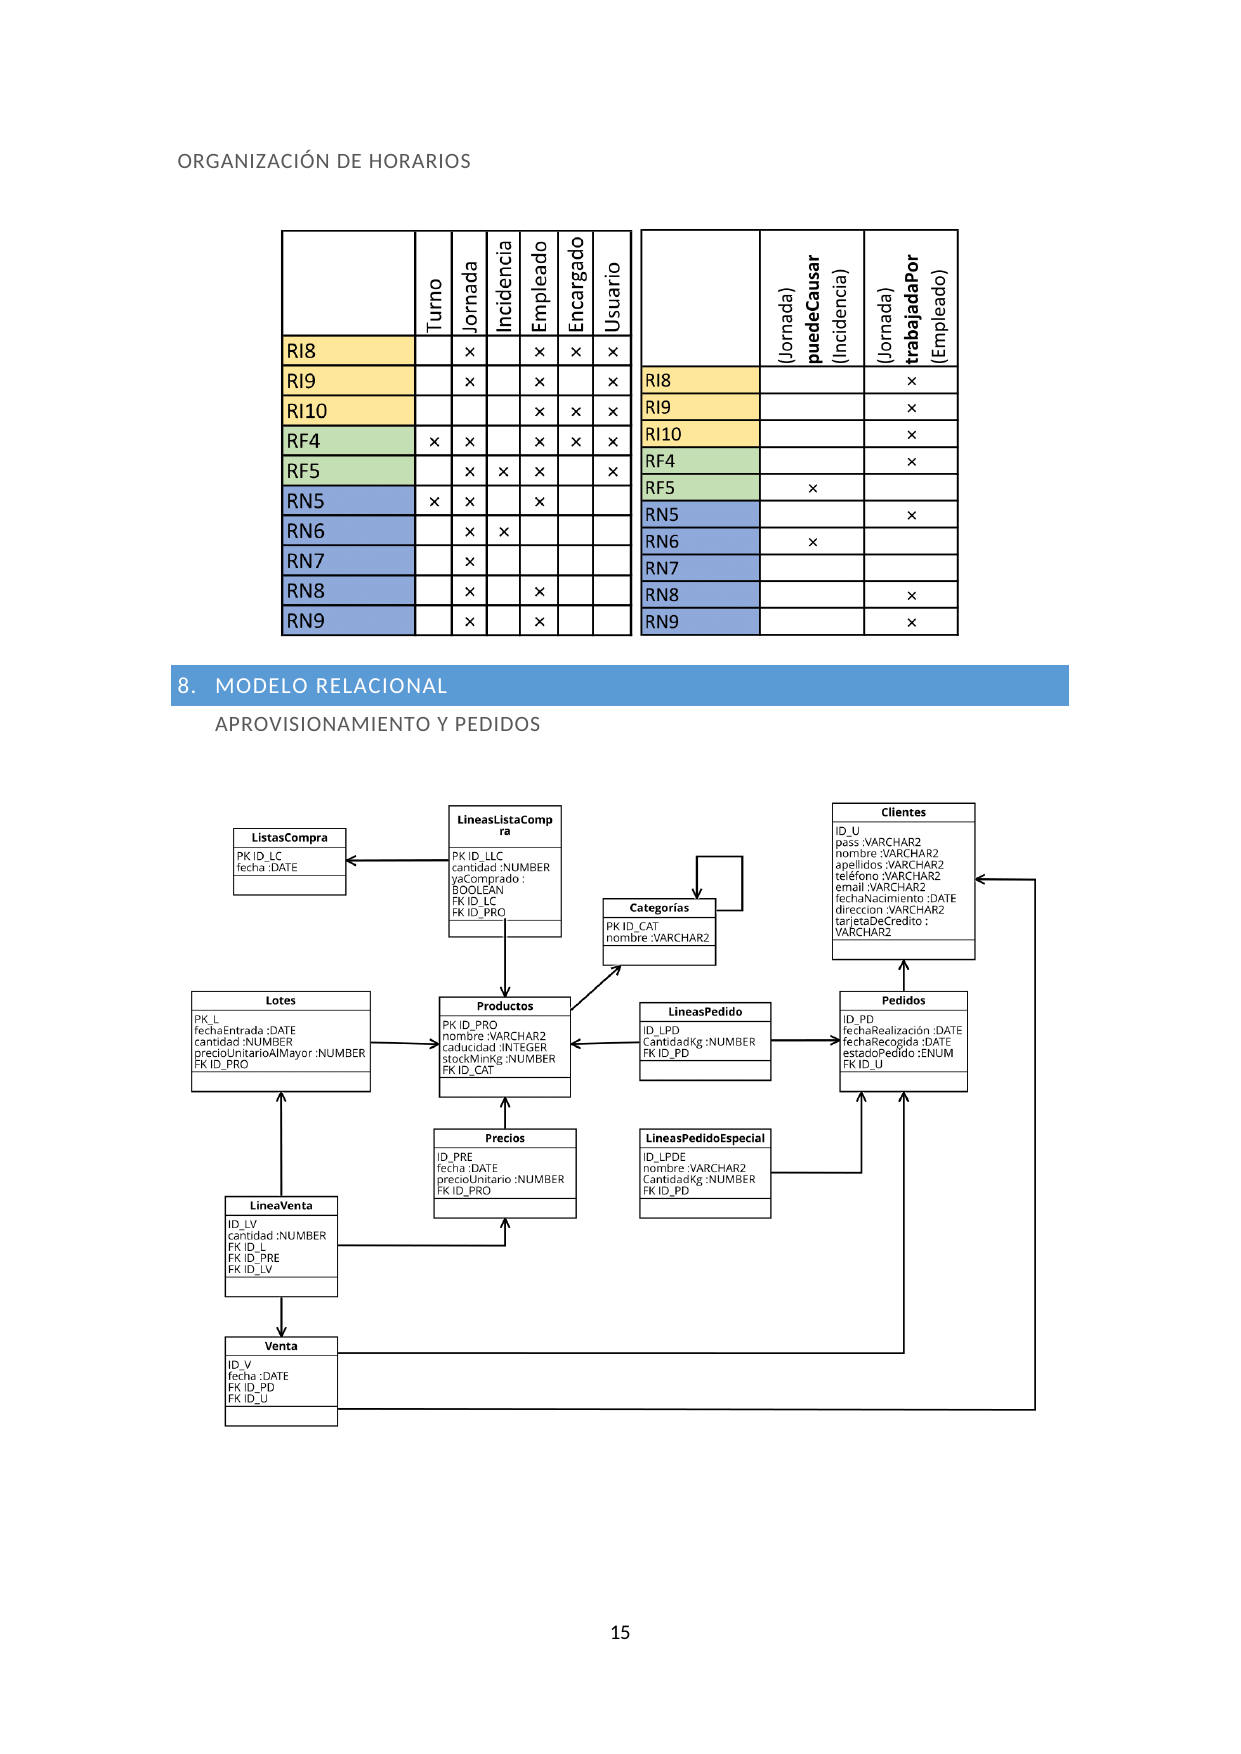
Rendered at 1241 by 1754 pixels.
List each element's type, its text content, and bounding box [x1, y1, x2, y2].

subtitle Aprovisionamiento y Pedidos [177, 710, 1063, 737]
picture [177, 788, 1063, 1436]
picture [277, 226, 964, 641]
subtitle Modelo relacional [177, 671, 1063, 699]
subtitle Organización de Horarios [177, 148, 1063, 174]
